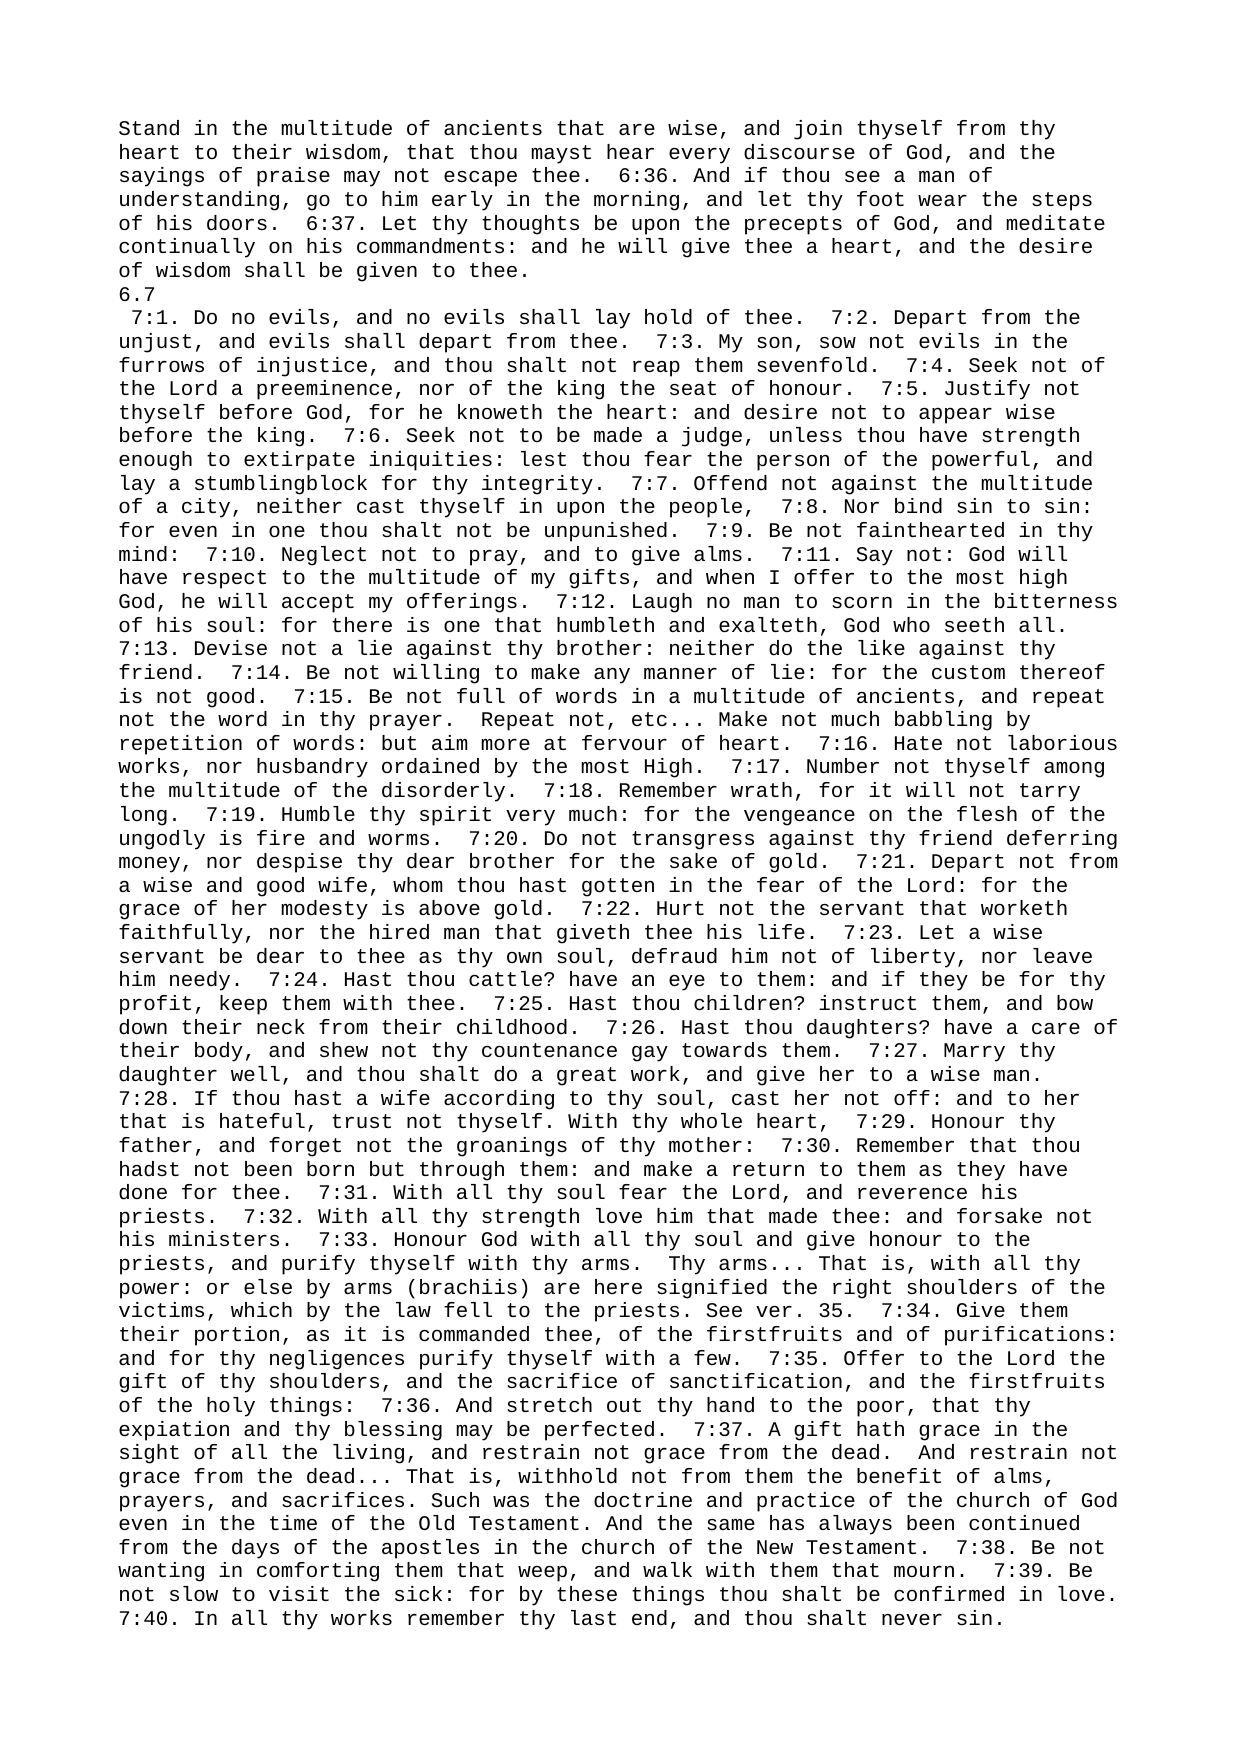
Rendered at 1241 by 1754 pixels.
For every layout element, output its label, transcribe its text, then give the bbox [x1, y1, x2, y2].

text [118, 118, 1122, 284]
text 6.7 [118, 284, 1122, 307]
